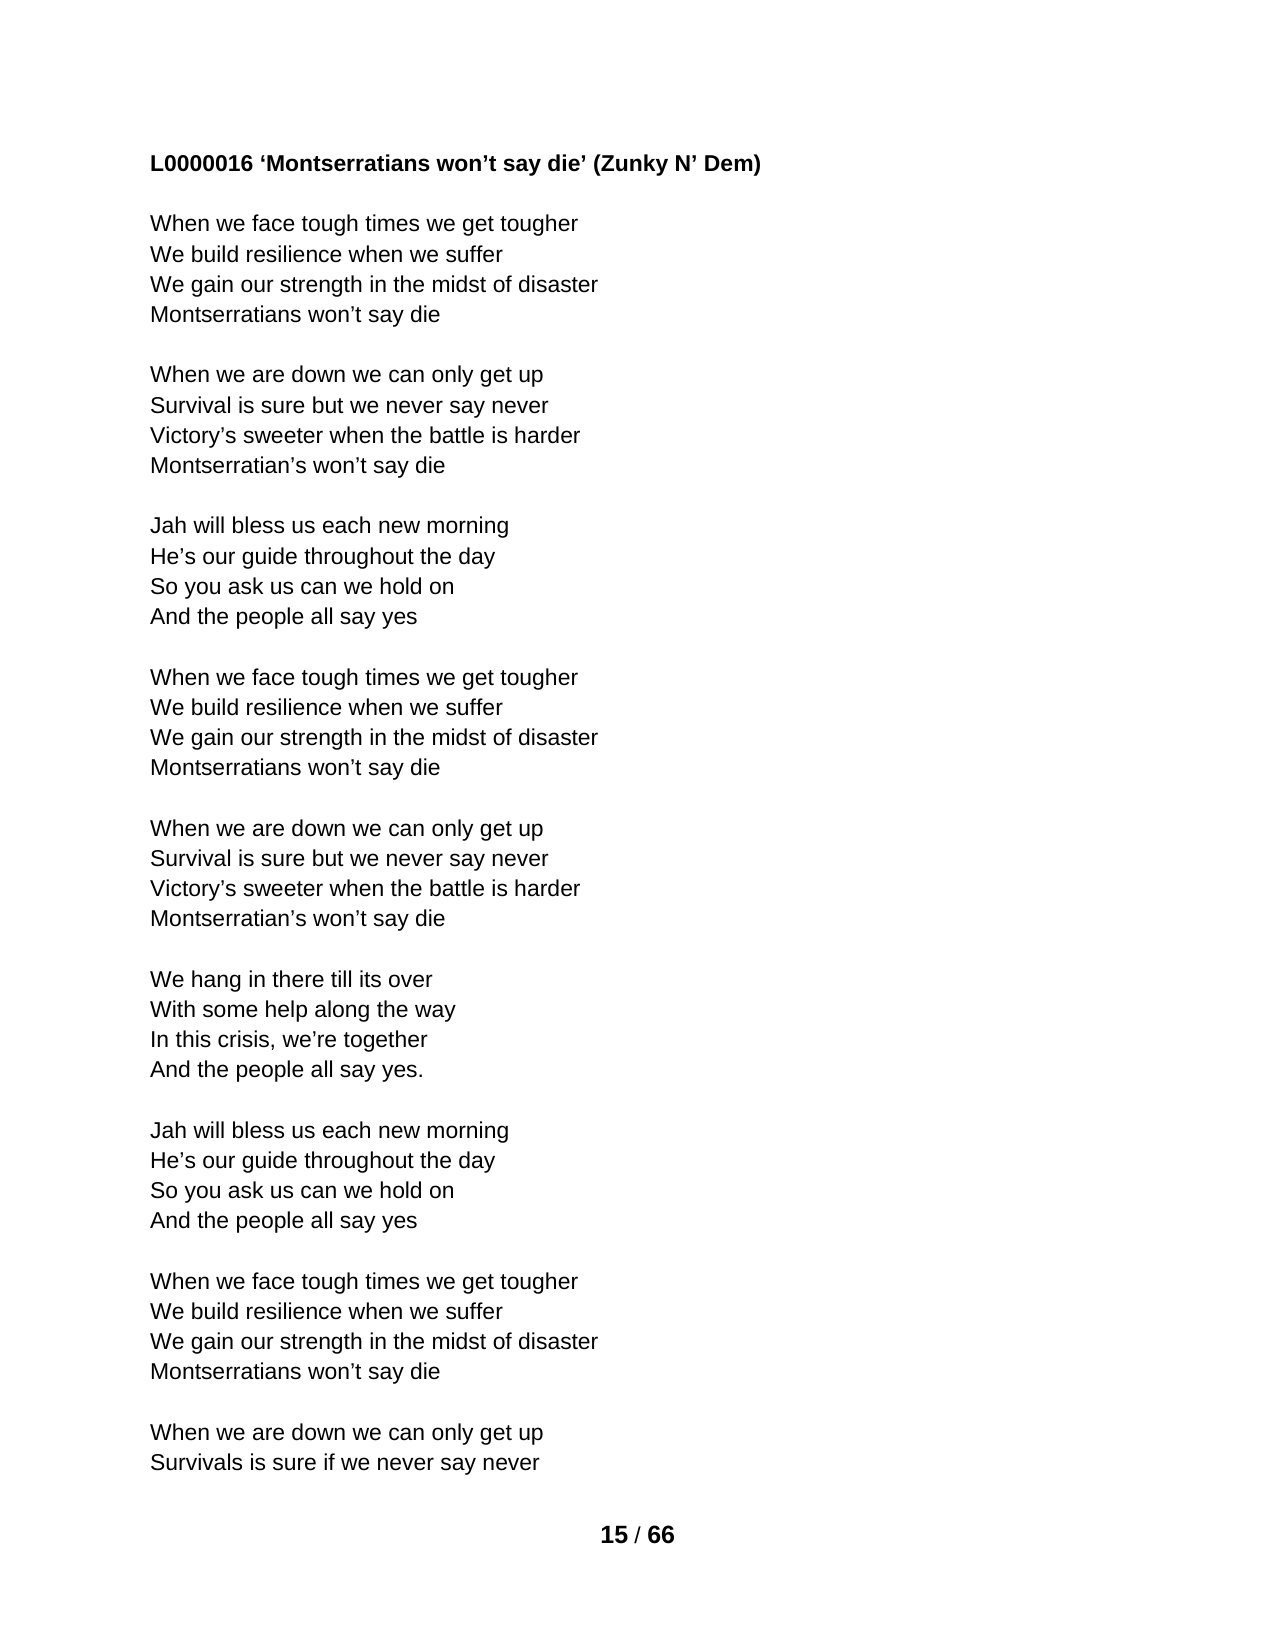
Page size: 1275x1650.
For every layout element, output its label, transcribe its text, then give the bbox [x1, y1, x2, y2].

text Montserratians won’t say die [150, 301, 1125, 327]
text We build resilience when we suffer [150, 241, 1125, 267]
text He’s our guide throughout the day [150, 543, 1125, 569]
text When we are down we can only get up [150, 1419, 1125, 1445]
text And the people all say yes [150, 1207, 1125, 1234]
text We hang in there till its over [150, 966, 1125, 992]
text When we are down we can only get up [150, 814, 1125, 841]
text He’s our guide throughout the day [150, 1147, 1125, 1173]
text Survival is sure but we never say never [150, 392, 1125, 418]
text Jah will bless us each new morning [150, 1117, 1125, 1143]
text So you ask us can we hold on [150, 573, 1125, 599]
text With some help along the way [150, 996, 1125, 1022]
text We gain our strength in the midst of disaster [150, 1328, 1125, 1354]
text In this crisis, we’re together [150, 1026, 1125, 1052]
text Montserratian’s won’t say die [150, 905, 1125, 932]
text And the people all say yes [150, 603, 1125, 629]
text We gain our strength in the midst of disaster [150, 724, 1125, 750]
text When we face tough times we get tougher [150, 1268, 1125, 1294]
text Victory’s sweeter when the battle is harder [150, 422, 1125, 448]
text We build resilience when we suffer [150, 1298, 1125, 1324]
text Montserratian’s won’t say die [150, 452, 1125, 478]
text And the people all say yes. [150, 1056, 1125, 1083]
text We build resilience when we suffer [150, 694, 1125, 720]
text When we face tough times we get tougher [150, 663, 1125, 690]
text Montserratians won’t say die [150, 754, 1125, 781]
text Victory’s sweeter when the battle is harder [150, 875, 1125, 901]
text So you ask us can we hold on [150, 1177, 1125, 1203]
text Montserratians won’t say die [150, 1358, 1125, 1385]
text We gain our strength in the midst of disaster [150, 271, 1125, 297]
text L0000016 ‘Montserratians won’t say die’ (Zunky N’ Dem) [150, 150, 1125, 176]
text Survivals is sure if we never say never [150, 1449, 1125, 1475]
text When we are down we can only get up [150, 361, 1125, 388]
text Survival is sure but we never say never [150, 845, 1125, 871]
text When we face tough times we get tougher [150, 210, 1125, 237]
text Jah will bless us each new morning [150, 512, 1125, 539]
